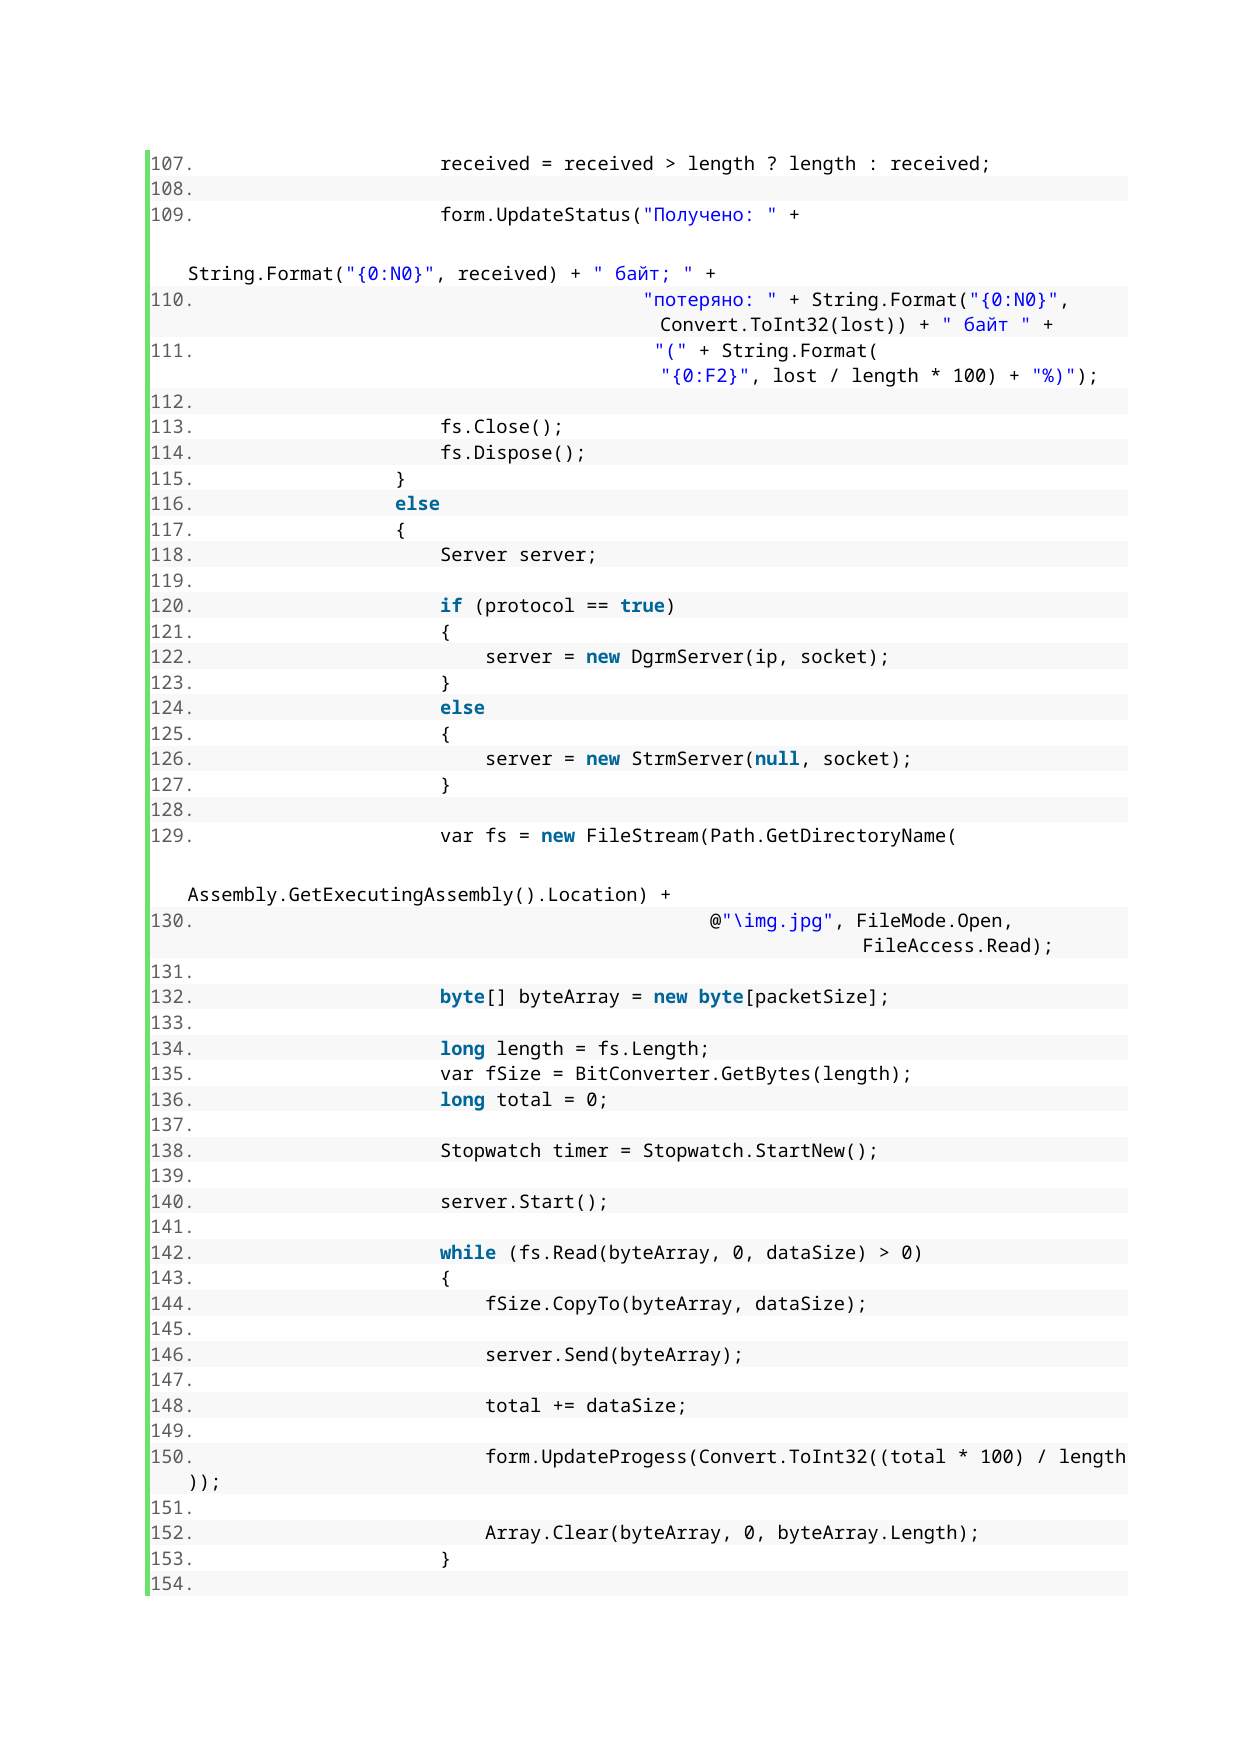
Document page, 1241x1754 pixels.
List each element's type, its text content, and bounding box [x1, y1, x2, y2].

list else [150, 694, 1128, 720]
list fSize.CopyTo(byteArray, dataSize); [150, 1290, 1128, 1316]
list { [150, 618, 1128, 643]
list long length = fs.Length; [150, 1035, 1128, 1060]
list "(" + String.Format( "{0:F2}", lost / length * 100) + "%)"); [150, 337, 1128, 388]
list { [150, 516, 1128, 541]
list total += dataSize; [150, 1392, 1128, 1418]
list server = new StrmServer(null, socket); [150, 746, 1128, 771]
list Array.Clear(byteArray, 0, byteArray.Length); [150, 1520, 1128, 1545]
list form.UpdateProgess(Convert.ToInt32((total * 100) / length)); [150, 1443, 1128, 1494]
list } [150, 1545, 1128, 1571]
list form.UpdateStatus("Получено: " + String.Format("{0:N0}", received) + " байт; " + [150, 201, 1128, 286]
list received = received > length ? length : received; [150, 150, 1128, 176]
list Stopwatch timer = Stopwatch.StartNew(); [150, 1137, 1128, 1162]
list { [150, 1264, 1128, 1290]
list Server server; [150, 541, 1128, 567]
list } [150, 669, 1128, 694]
list @"\img.jpg", FileMode.Open, FileAccess.Read); [150, 907, 1128, 958]
list long total = 0; [150, 1086, 1128, 1111]
list else [150, 490, 1128, 516]
list } [150, 465, 1128, 490]
list var fs = new FileStream(Path.GetDirectoryName( Assembly.GetExecutingAssembly().Location) + [150, 822, 1128, 907]
list "потеряно: " + String.Format("{0:N0}", Convert.ToInt32(lost)) + " байт " + [150, 286, 1128, 337]
list } [150, 771, 1128, 797]
list while (fs.Read(byteArray, 0, dataSize) > 0) [150, 1239, 1128, 1264]
list { [150, 720, 1128, 746]
list server = new DgrmServer(ip, socket); [150, 643, 1128, 669]
list if (protocol == true) [150, 592, 1128, 618]
list fs.Close(); [150, 414, 1128, 439]
list fs.Dispose(); [150, 439, 1128, 465]
list var fSize = BitConverter.GetBytes(length); [150, 1060, 1128, 1086]
list server.Start(); [150, 1188, 1128, 1213]
list byte[] byteArray = new byte[packetSize]; [150, 984, 1128, 1009]
list server.Send(byteArray); [150, 1341, 1128, 1367]
